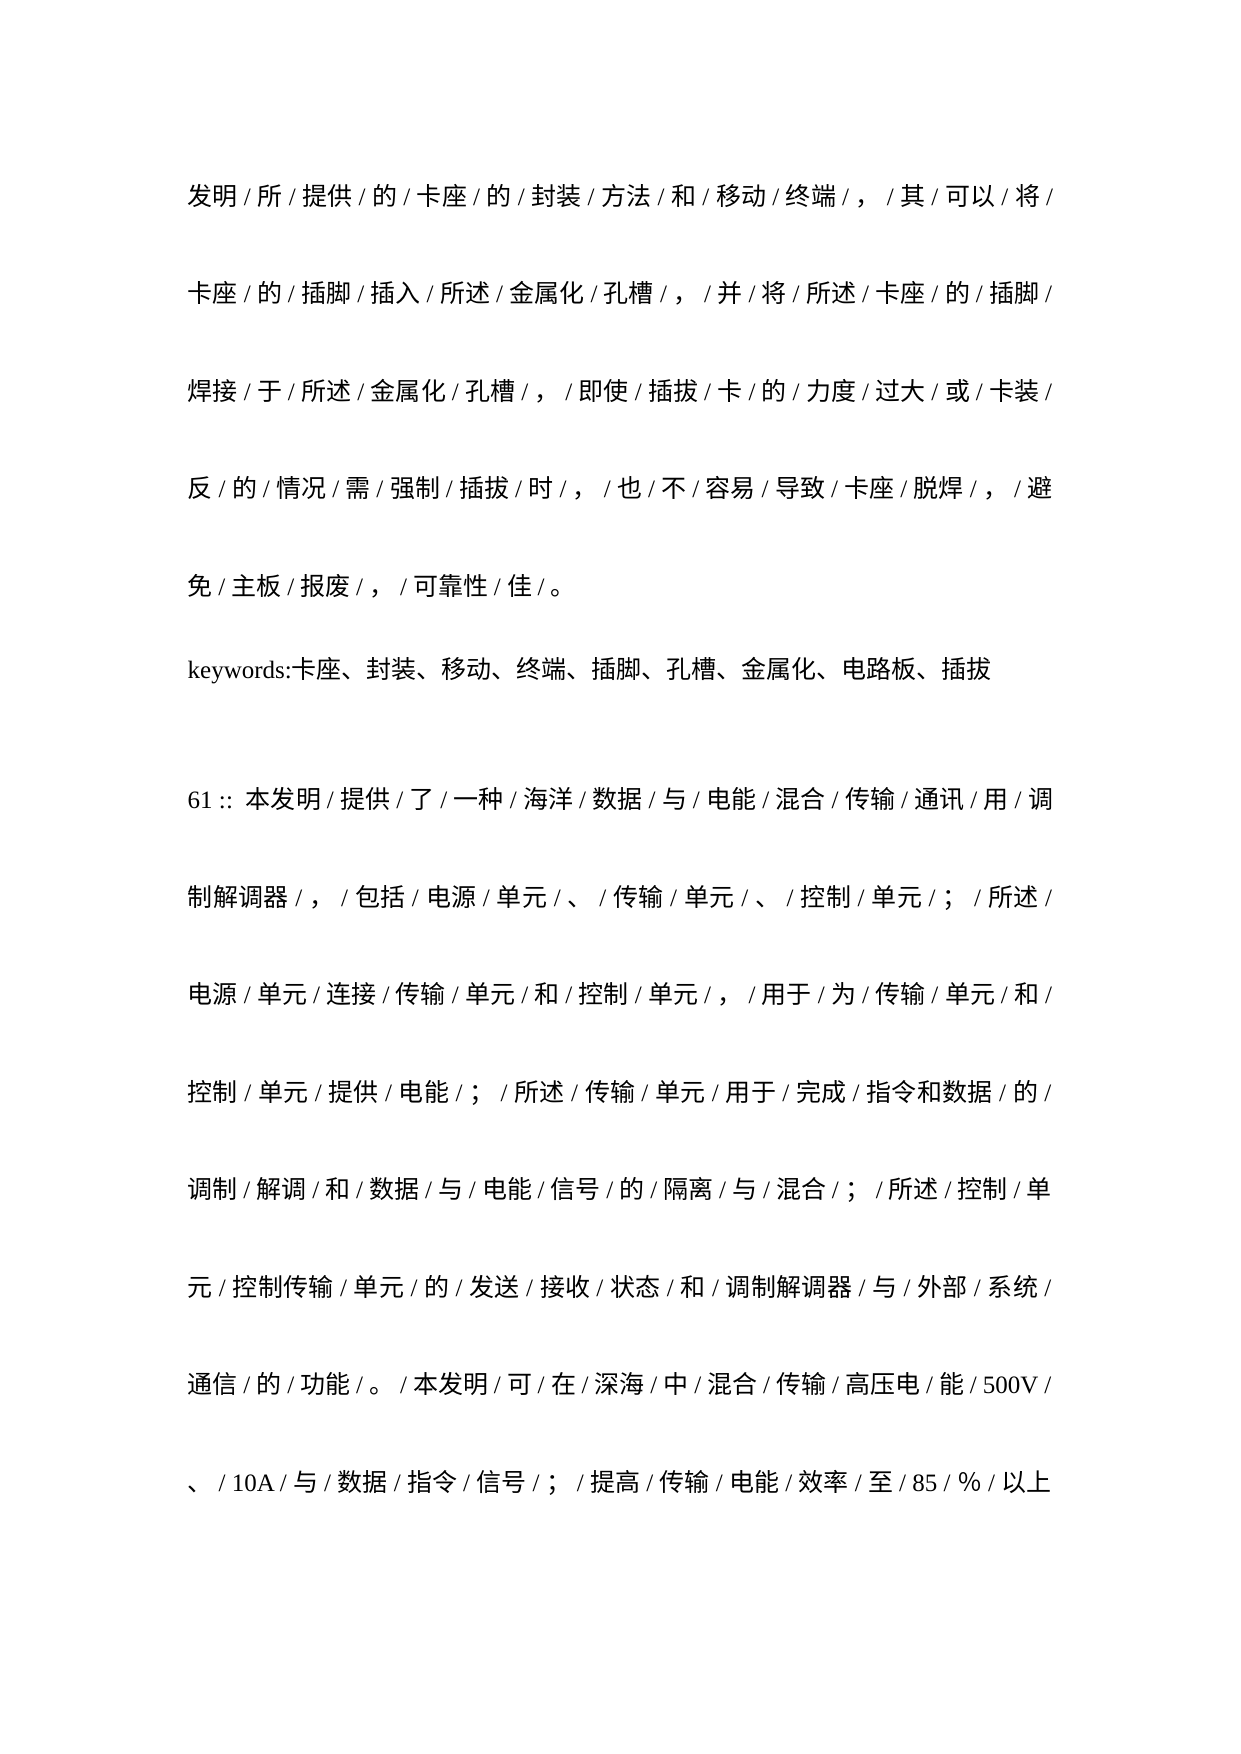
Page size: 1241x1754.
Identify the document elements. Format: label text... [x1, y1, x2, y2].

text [187, 765, 1053, 1513]
text keywords:卡座、封装、移动、终端、插脚、孔槽、金属化、电路板、插拔 [187, 635, 1053, 700]
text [187, 162, 1053, 617]
